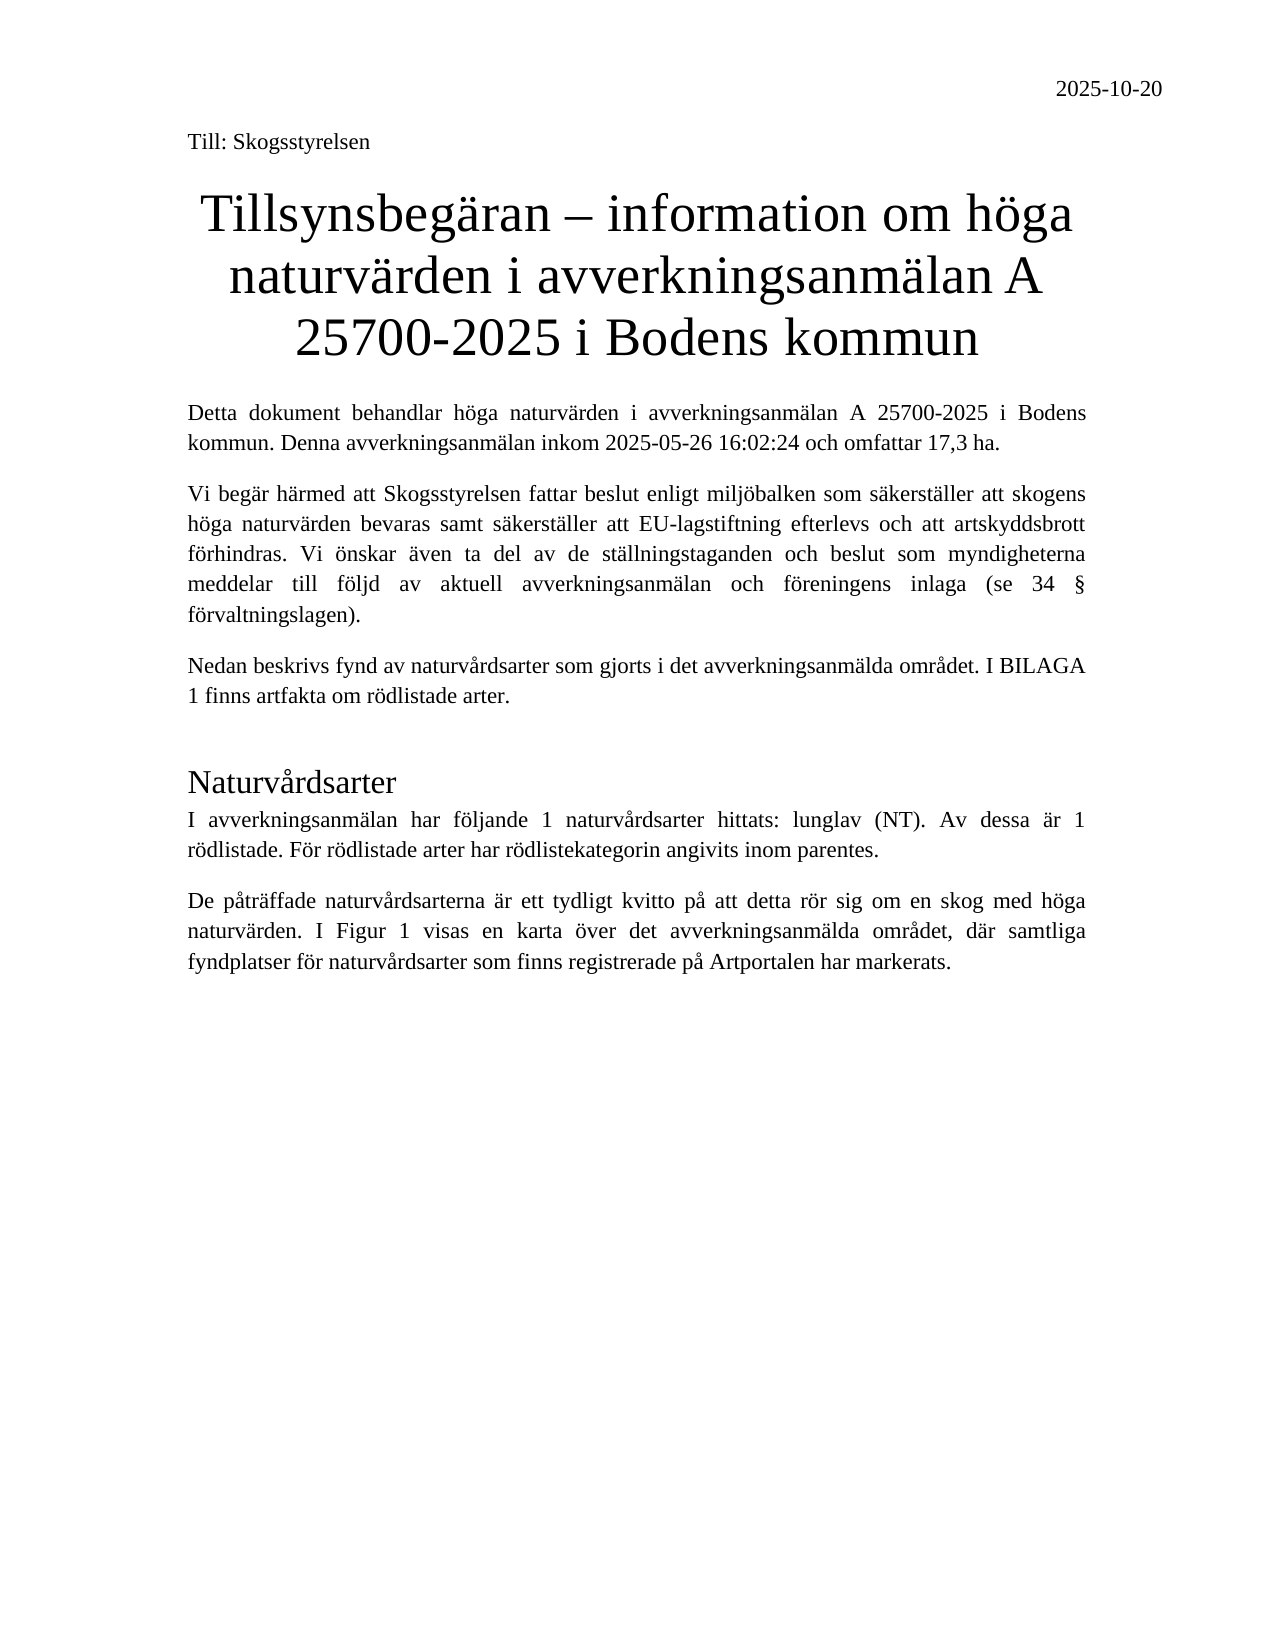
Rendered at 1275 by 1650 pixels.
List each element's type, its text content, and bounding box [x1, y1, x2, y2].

subtitle Naturvårdsarter [187, 762, 1087, 800]
text Nedan beskrivs fynd av naturvårdsarter som gjorts i det avverkningsanmälda området. I BILAGA 1 finns artfakta om rödlistade arter. [187, 652, 1087, 708]
text De påträffade naturvårdsarterna är ett tydligt kvitto på att detta rör sig om en skog med höga naturvärden. I Figur 1 visas en karta över det avverkningsanmälda området, där samtliga fyndplatser för naturvårdsarter som finns registrerade på Artportalen har markerats. [187, 887, 1087, 974]
text Vi begär härmed att Skogsstyrelsen fattar beslut enligt miljöbalken som säkerställer att skogens höga naturvärden bevaras samt säkerställer att EU-lagstiftning efterlevs och att artskyddsbrott förhindras. Vi önskar även ta del av de ställningstaganden och beslut som myndigheterna meddelar till följd av aktuell avverkningsanmälan och föreningens inlaga (se 34 § förvaltningslagen). [187, 480, 1087, 627]
title Tillsynsbegäran – information om höga naturvärden i avverkningsanmälan A 25700-2025 i Bodens kommun [187, 180, 1087, 367]
text Detta dokument behandlar höga naturvärden i avverkningsanmälan A 25700-2025 i Bodens kommun. Denna avverkningsanmälan inkom 2025-05-26 16:02:24 och omfattar 17,3 ha. [187, 398, 1087, 455]
text I avverkningsanmälan har följande 1 naturvårdsarter hittats: lunglav (NT). Av dessa är 1 rödlistade. För rödlistade arter har rödlistekategorin angivits inom parentes. [187, 806, 1087, 863]
